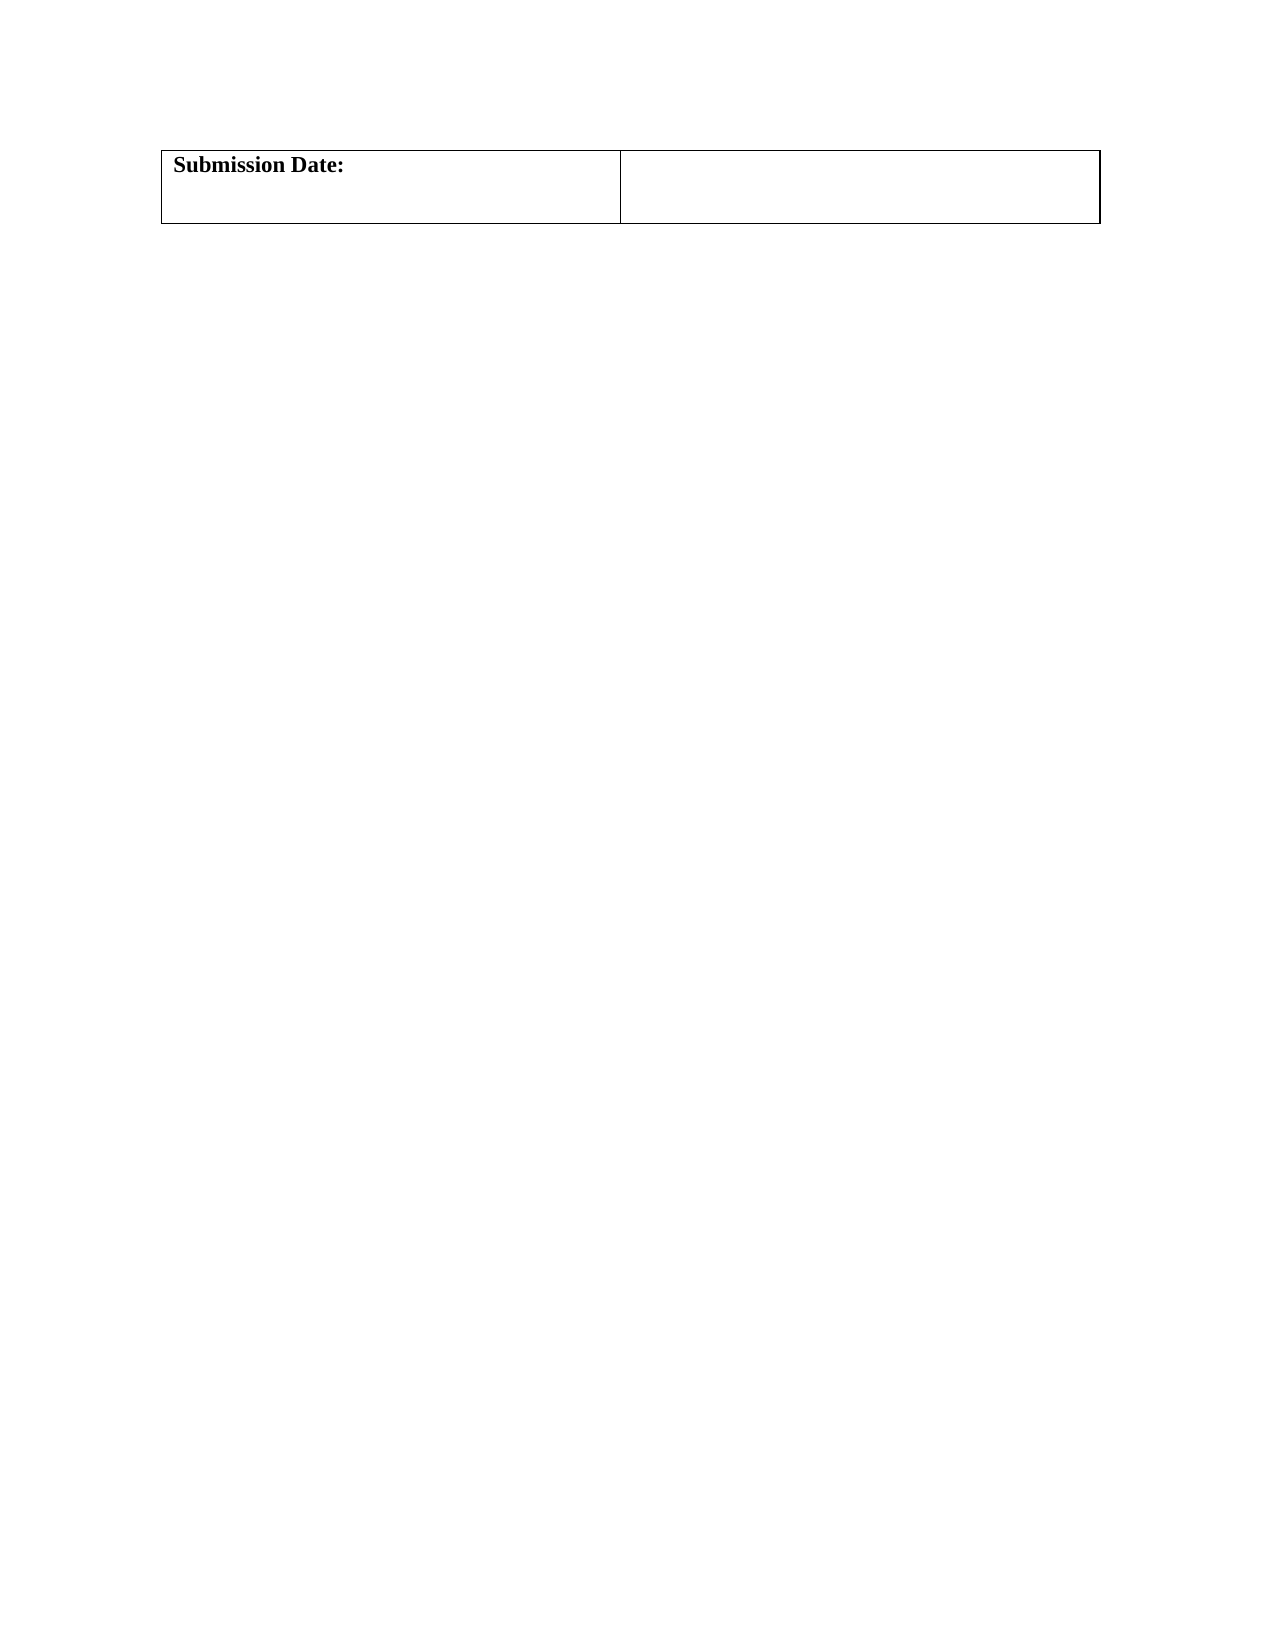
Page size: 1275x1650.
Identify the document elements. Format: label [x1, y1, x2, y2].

table_header [162, 151, 620, 222]
table_header [621, 151, 1099, 222]
